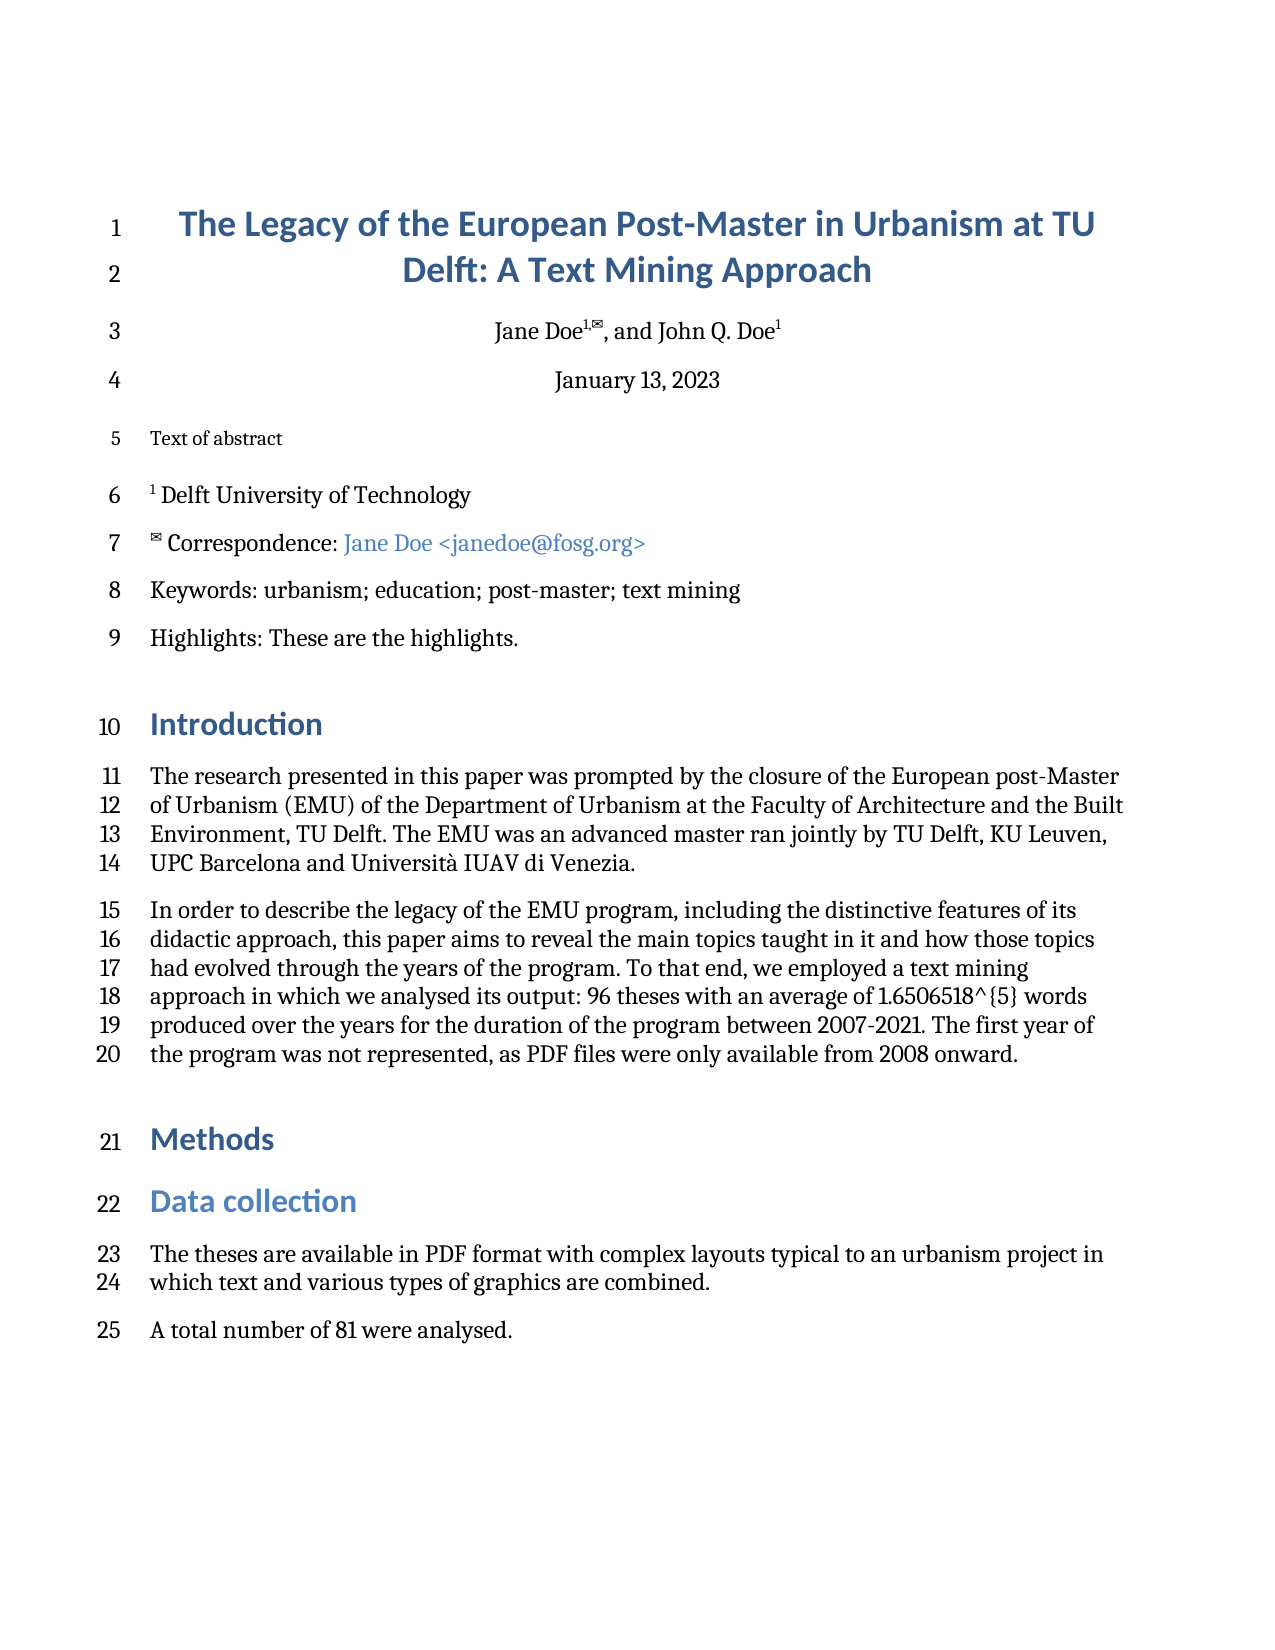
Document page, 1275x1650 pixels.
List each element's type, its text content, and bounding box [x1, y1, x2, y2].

subtitle Introduction [150, 703, 1125, 743]
subtitle Data collection [150, 1180, 1125, 1221]
text 1 Delft University of Technology [150, 481, 1125, 510]
text Jane Doe1,✉, and John Q. Doe1 [150, 317, 1125, 345]
text The research presented in this paper was prompted by the closure of the European post-Master of Urbanism (EMU) of the Department of Urbanism at the Faculty of Architecture and the Built Environment, TU Delft. The EMU was an advanced master ran jointly by TU Delft, KU Leuven, UPC Barcelona and Università IUAV di Venezia. [150, 762, 1125, 877]
text In order to describe the legacy of the EMU program, including the distinctive features of its didactic approach, this paper aims to reveal the main topics taught in it and how those topics had evolved through the years of the program. To that end, we employed a text mining approach in which we analysed its output: 96 theses with an average of 1.6506518^{5} words produced over the years for the duration of the program between 2007-2021. The first year of the program was not represented, as PDF files were only available from 2008 onward. [150, 896, 1125, 1068]
text Highlights: These are the highlights. [150, 624, 1125, 653]
text January 13, 2023 [150, 366, 1125, 395]
subtitle Methods [150, 1118, 1125, 1159]
text ✉ Correspondence: Jane Doe <janedoe@fosg.org> [150, 529, 1125, 558]
text A total number of 81 were analysed. [150, 1316, 1125, 1344]
text Text of abstract [150, 426, 1125, 450]
text Keywords: urbanism; education; post-master; text mining [150, 576, 1125, 605]
title The Legacy of the European Post-Master in Urbanism at TU Delft: A Text Mining Approach [150, 200, 1125, 292]
text The theses are available in PDF format with complex layouts typical to an urbanism project in which text and various types of graphics are combined. [150, 1239, 1125, 1297]
